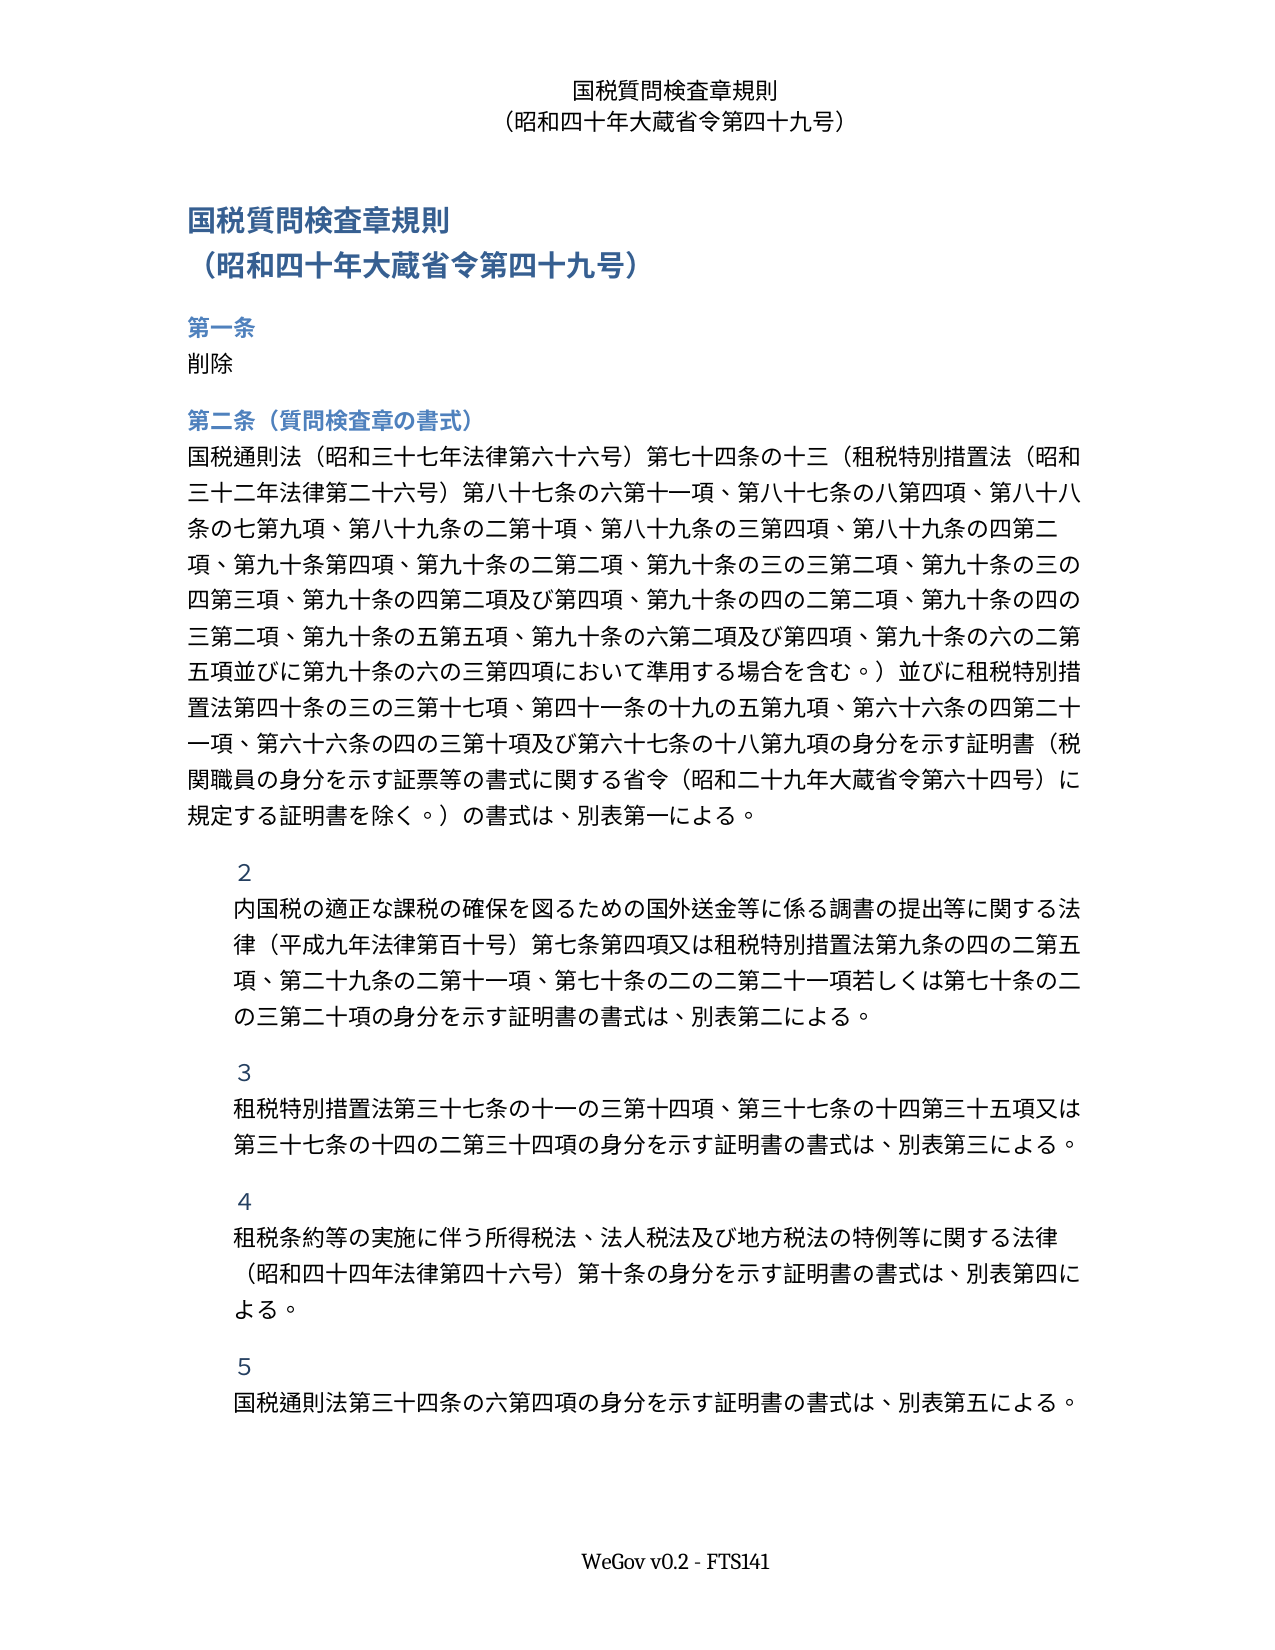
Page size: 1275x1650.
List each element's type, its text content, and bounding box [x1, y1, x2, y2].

subtitle ２ [233, 857, 1087, 888]
subtitle 第二条（質問検査章の書式） [187, 405, 1087, 436]
text 国税通則法（昭和三十七年法律第六十六号）第七十四条の十三（租税特別措置法（昭和三十二年法律第二十六号）第八十七条の六第十一項、第八十七条の八第四項、第八十八条の七第九項、第八十九条の二第十項、第八十九条の三第四項、第八十九条の四第二項、第九十条第四項、第九十条の二第二項、第九十条の三の三第二項、第九十条の三の四第三項、第九十条の四第二項及び第四項、第九十条の四の二第二項、第九十条の四の三第二項、第九十条の五第五項、第九十条の六第二項及び第四項、第九十条の六の二第五項並びに第九十条の六の三第四項において準用する場合を含む。）並びに租税特別措置法第四十条の三の三第十七項、第四十一条の十九の五第九項、第六十六条の四第二十一項、第六十六条の四の三第十項及び第六十七条の十八第九項の身分を示す証明書（税関職員の身分を示す証票等の書式に関する省令（昭和二十九年大蔵省令第六十四号）に規定する証明書を除く。）の書式は、別表第一による。 [187, 441, 1087, 831]
subtitle ３ [233, 1057, 1087, 1089]
text 国税通則法第三十四条の六第四項の身分を示す証明書の書式は、別表第五による。 [233, 1387, 1087, 1418]
subtitle ４ [233, 1186, 1087, 1217]
subtitle 第一条 [187, 312, 1087, 343]
text 租税特別措置法第三十七条の十一の三第十四項、第三十七条の十四第三十五項又は第三十七条の十四の二第三十四項の身分を示す証明書の書式は、別表第三による。 [233, 1093, 1087, 1161]
subtitle 国税質問検査章規則 （昭和四十年大蔵省令第四十九号） [187, 200, 1087, 285]
subtitle ５ [233, 1351, 1087, 1382]
text 租税条約等の実施に伴う所得税法、法人税法及び地方税法の特例等に関する法律（昭和四十四年法律第四十六号）第十条の身分を示す証明書の書式は、別表第四による。 [233, 1222, 1087, 1325]
text 内国税の適正な課税の確保を図るための国外送金等に係る調書の提出等に関する法律（平成九年法律第百十号）第七条第四項又は租税特別措置法第九条の四の二第五項、第二十九条の二第十一項、第七十条の二の二第二十一項若しくは第七十条の二の三第二十項の身分を示す証明書の書式は、別表第二による。 [233, 893, 1087, 1032]
text 削除 [187, 348, 1087, 379]
